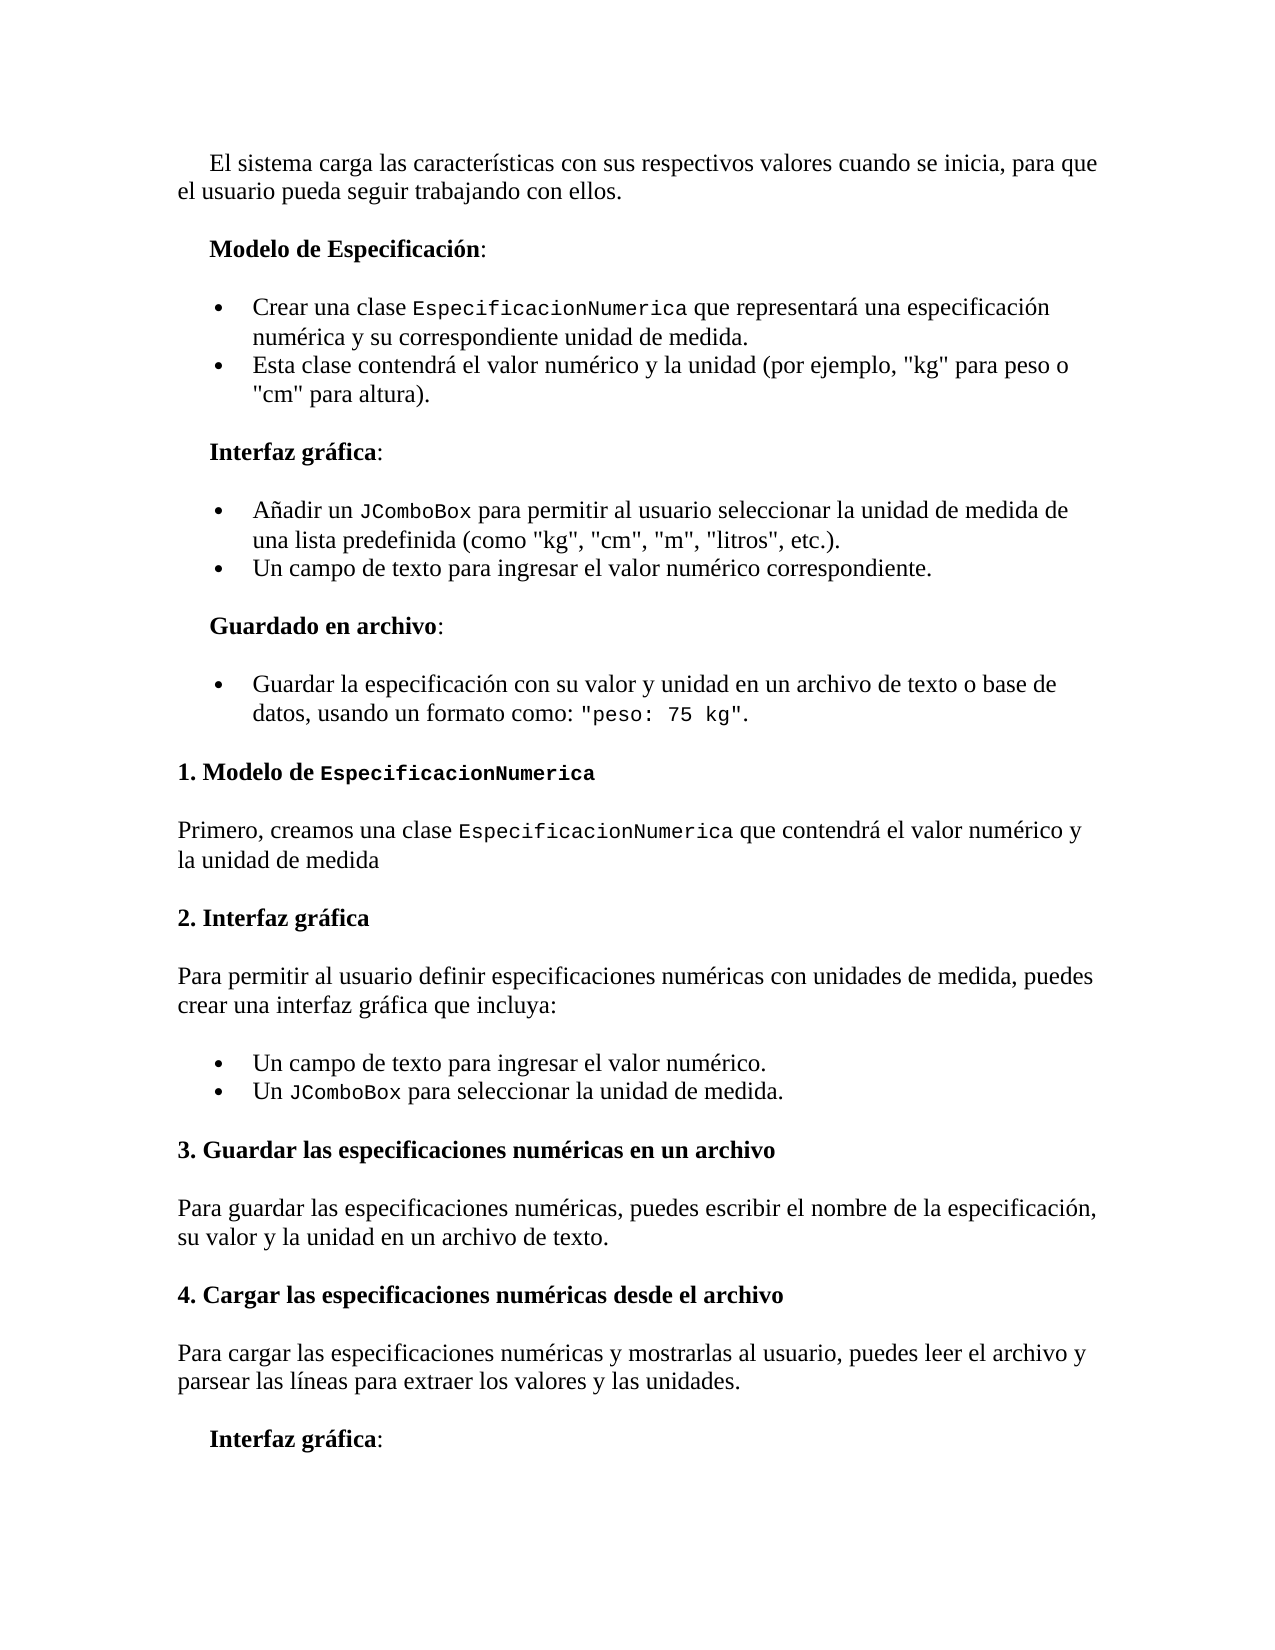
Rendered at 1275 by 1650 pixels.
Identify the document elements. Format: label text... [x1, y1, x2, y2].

text Para guardar las especificaciones numéricas, puedes escribir el nombre de la especificación, su valor y la unidad en un archivo de texto. [177, 1193, 1098, 1251]
subtitle 1. Modelo de EspecificacionNumerica [177, 757, 1098, 786]
text  Guardado en archivo: [177, 611, 1098, 640]
list Un campo de texto para ingresar el valor numérico correspondiente. [215, 553, 1098, 582]
subtitle 4. Cargar las especificaciones numéricas desde el archivo [177, 1280, 1098, 1308]
text Para permitir al usuario definir especificaciones numéricas con unidades de medida, puedes crear una interfaz gráfica que incluya: [177, 961, 1098, 1018]
text  Modelo de Especificación: [177, 234, 1098, 263]
list Añadir un JComboBox para permitir al usuario seleccionar la unidad de medida de una lista predefinida (como "kg", "cm", "m", "litros", etc.). [215, 495, 1098, 553]
text Para cargar las especificaciones numéricas y mostrarlas al usuario, puedes leer el archivo y parsear las líneas para extraer los valores y las unidades. [177, 1338, 1098, 1395]
text 2. Interfaz gráfica [177, 903, 1098, 932]
text  Interfaz gráfica: [177, 437, 1098, 466]
list Esta clase contendrá el valor numérico y la unidad (por ejemplo, "kg" para peso o "cm" para altura). [215, 351, 1098, 408]
text  Interfaz gráfica: [177, 1424, 1098, 1453]
list Un campo de texto para ingresar el valor numérico. [215, 1048, 1098, 1076]
text Primero, creamos una clase EspecificacionNumerica que contendrá el valor numérico y la unidad de medida [177, 816, 1098, 874]
text  El sistema carga las características con sus respectivos valores cuando se inicia, para que el usuario pueda seguir trabajando con ellos. [177, 148, 1098, 205]
list Crear una clase EspecificacionNumerica que representará una especificación numérica y su correspondiente unidad de medida. [215, 292, 1098, 351]
subtitle 3. Guardar las especificaciones numéricas en un archivo [177, 1135, 1098, 1164]
list Un JComboBox para seleccionar la unidad de medida. [215, 1076, 1098, 1106]
list Guardar la especificación con su valor y unidad en un archivo de texto o base de datos, usando un formato como: "peso: 75 kg". [215, 669, 1098, 728]
